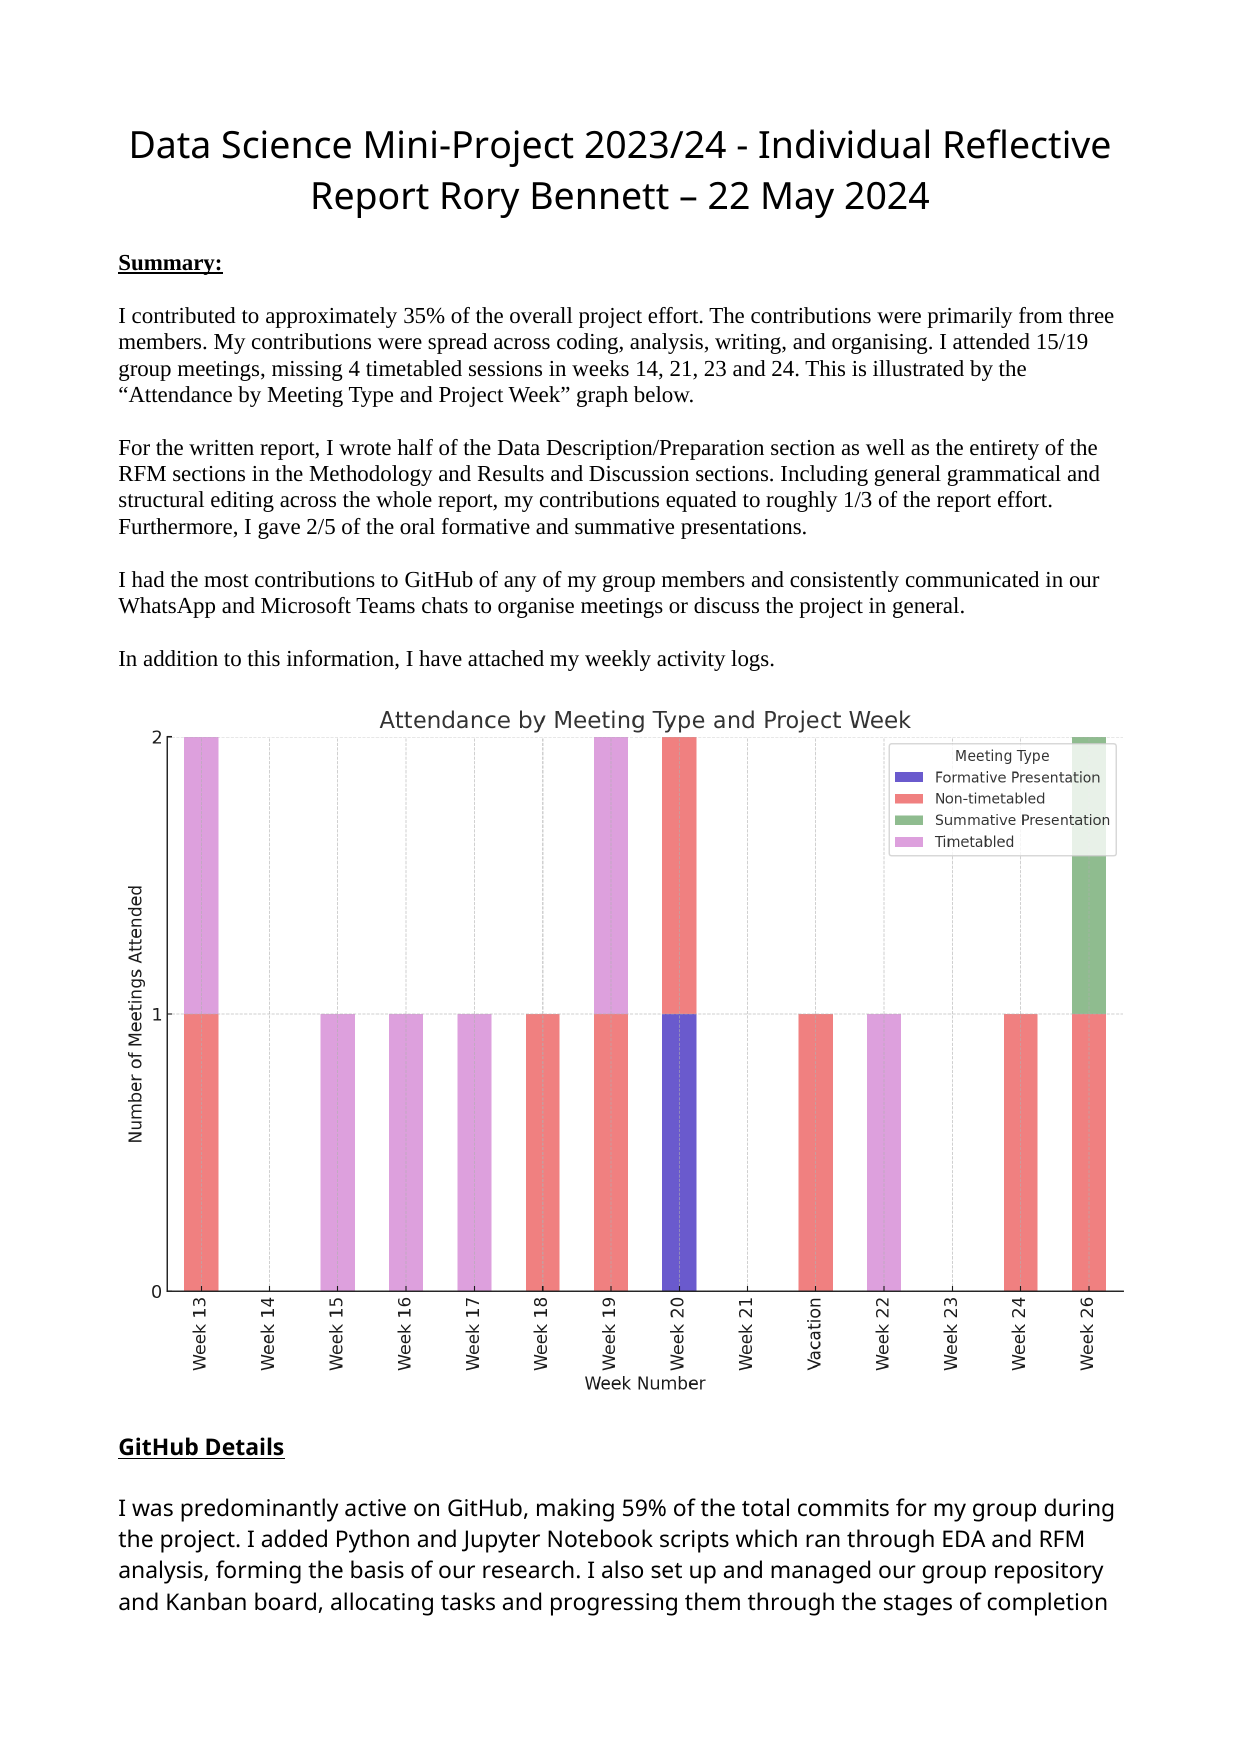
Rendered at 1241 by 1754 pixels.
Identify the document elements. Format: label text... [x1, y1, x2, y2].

text GitHub Details [118, 1431, 1122, 1463]
text For the written report, I wrote half of the Data Description/Preparation section as well as the entirety of the RFM sections in the Methodology and Results and Discussion sections. Including general grammatical and structural editing across the whole report, my contributions equated to roughly 1/3 of the report effort. Furthermore, I gave 2/5 of the oral formative and summative presentations. [118, 434, 1122, 539]
picture [118, 700, 1133, 1403]
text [118, 1492, 1122, 1617]
text Data Science Mini-Project 2023/24 - Individual Reflective Report Rory Bennett – 22 May 2024 [118, 118, 1122, 220]
text Summary: [118, 249, 1122, 276]
text I contributed to approximately 35% of the overall project effort. The contributions were primarily from three members. My contributions were spread across coding, analysis, writing, and organising. I attended 15/19 group meetings, missing 4 timetabled sessions in weeks 14, 21, 23 and 24. This is illustrated by the “Attendance by Meeting Type and Project Week” graph below. [118, 302, 1122, 407]
text In addition to this information, I have attached my weekly activity logs. [118, 645, 1122, 671]
text I had the most contributions to GitHub of any of my group members and consistently communicated in our WhatsApp and Microsoft Teams chats to organise meetings or discuss the project in general. [118, 566, 1122, 618]
